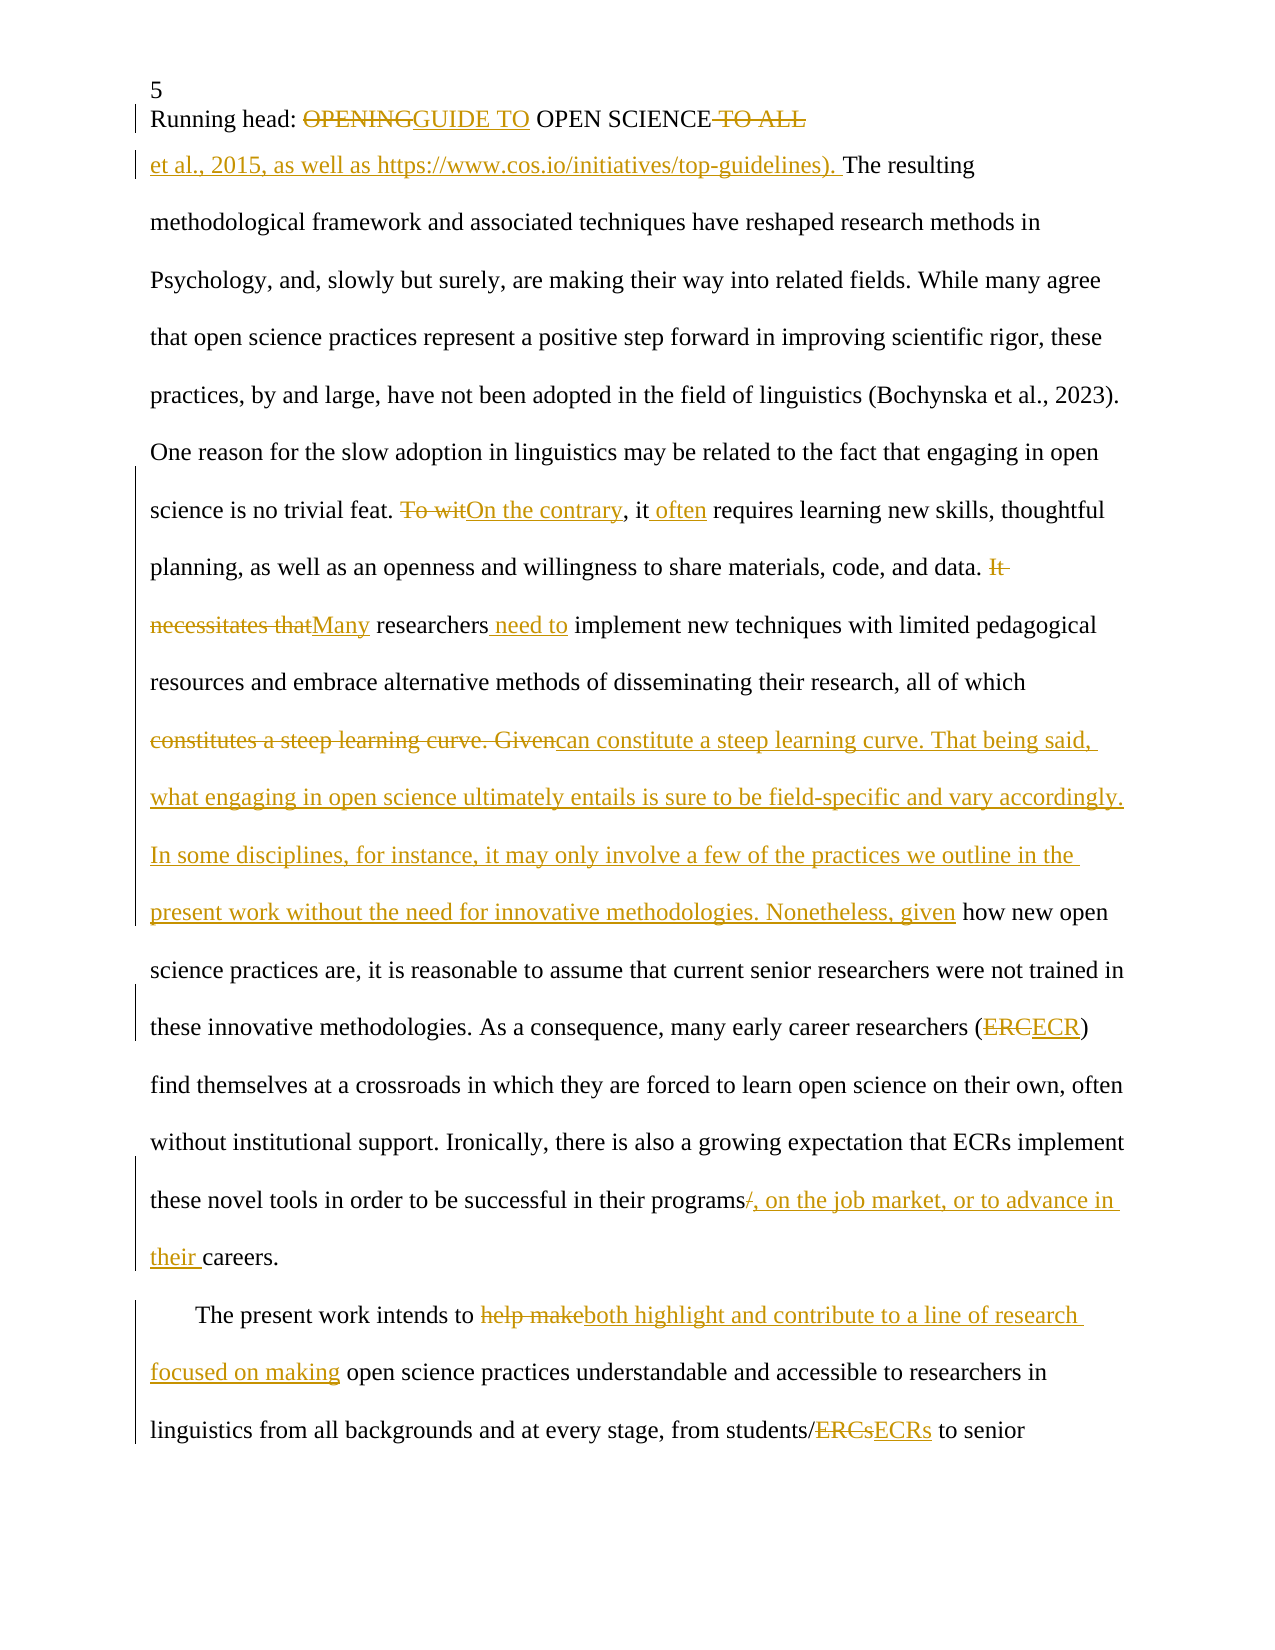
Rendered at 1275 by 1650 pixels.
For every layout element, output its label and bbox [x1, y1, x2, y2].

text [150, 150, 1125, 1271]
text [150, 1300, 1125, 1444]
